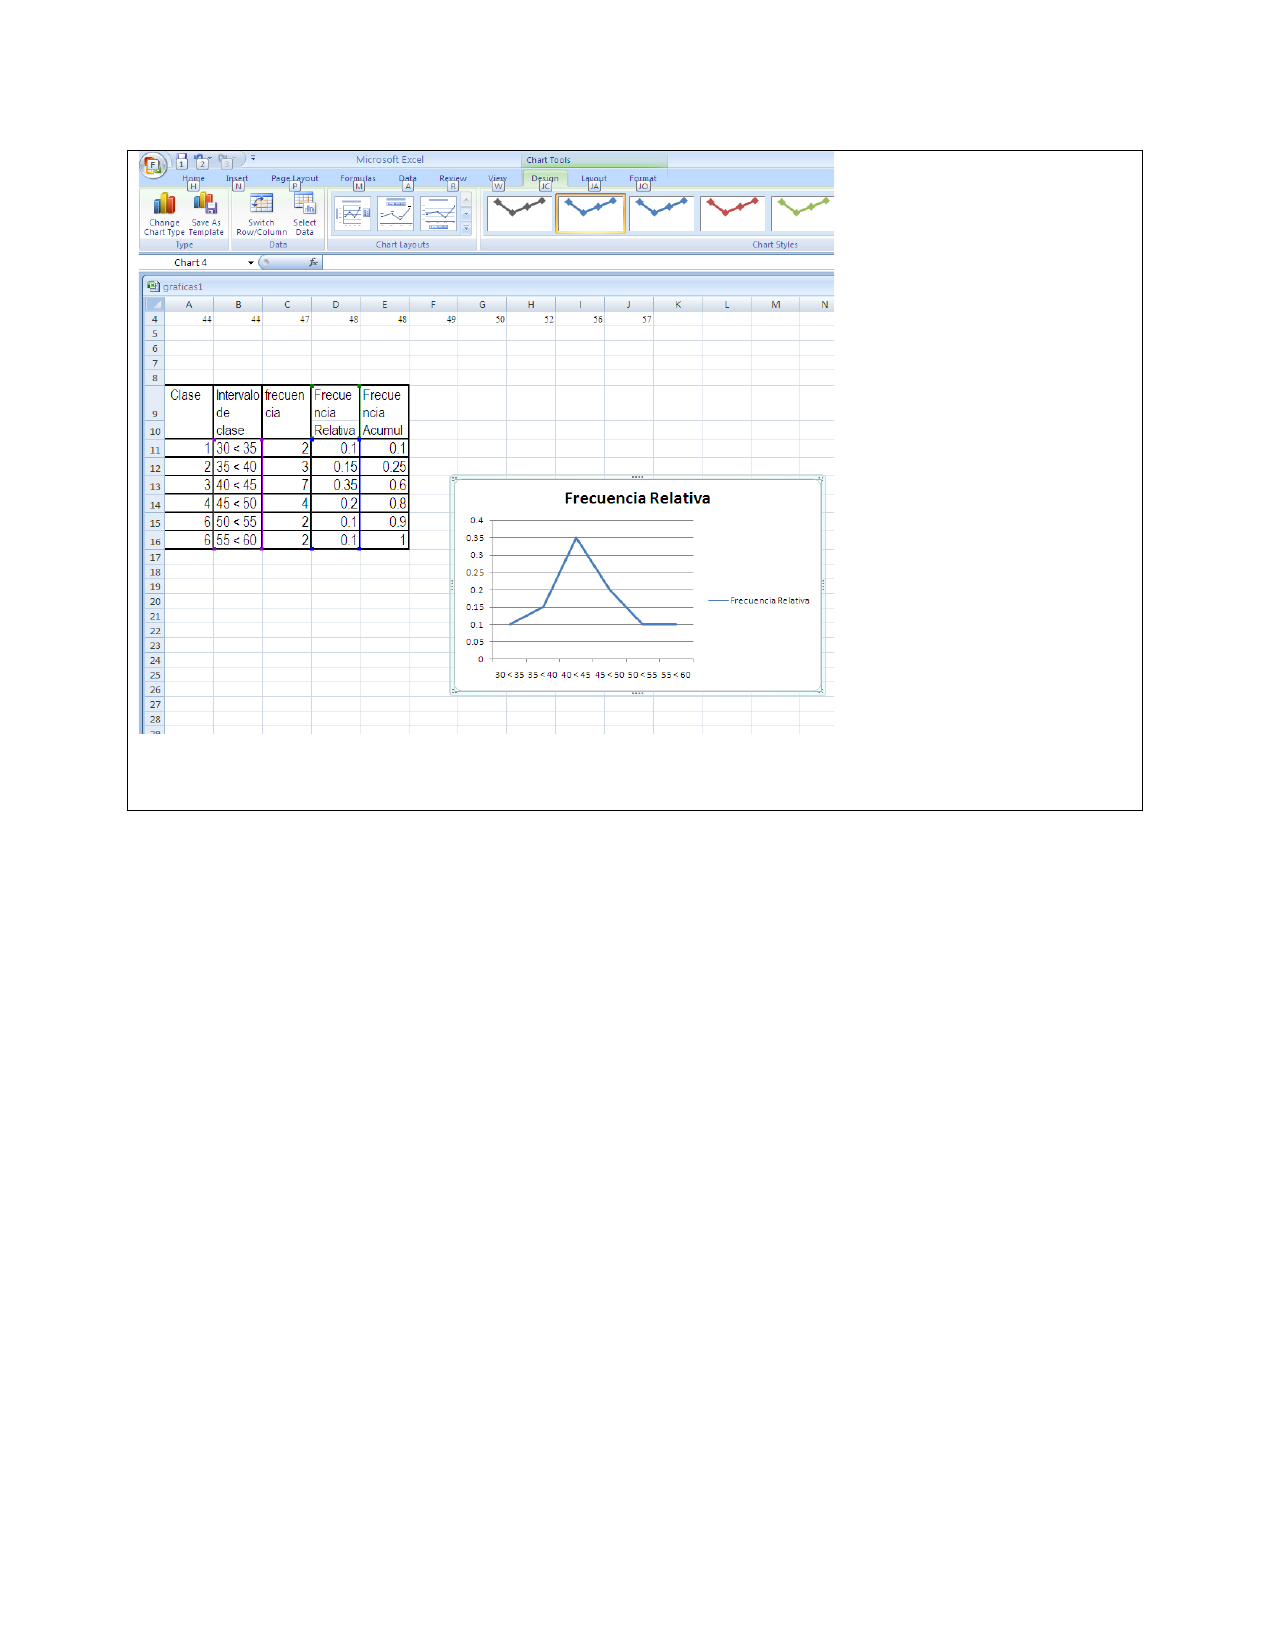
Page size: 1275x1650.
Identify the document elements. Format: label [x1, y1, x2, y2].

picture [138, 151, 835, 734]
table_cell [128, 151, 1142, 810]
